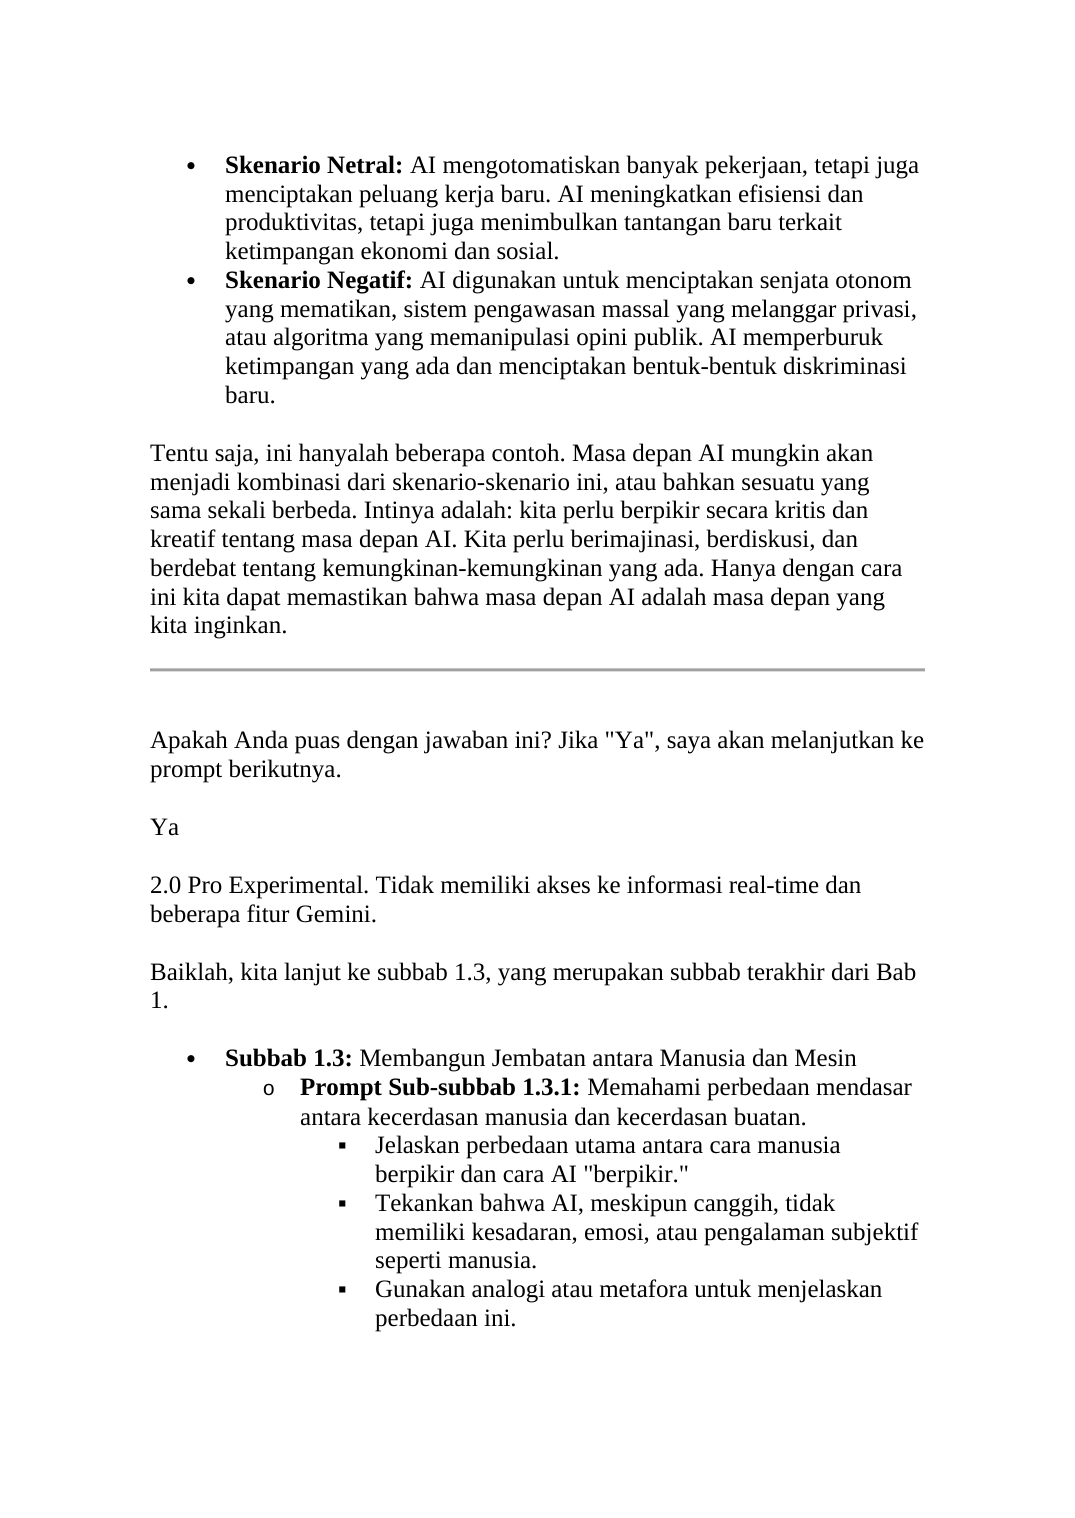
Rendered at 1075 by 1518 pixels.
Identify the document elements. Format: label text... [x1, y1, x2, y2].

text Baiklah, kita lanjut ke subbab 1.3, yang merupakan subbab terakhir dari Bab 1. [150, 957, 925, 1014]
list Subbab 1.3: Membangun Jembatan antara Manusia dan Mesin [187, 1043, 925, 1072]
text Apakah Anda puas dengan jawaban ini? Jika "Ya", saya akan melanjutkan ke prompt berikutnya. [150, 726, 925, 783]
text Tentu saja, ini hanyalah beberapa contoh. Masa depan AI mungkin akan menjadi kombinasi dari skenario-skenario ini, atau bahkan sesuatu yang sama sekali berbeda. Intinya adalah: kita perlu berpikir secara kritis dan kreatif tentang masa depan AI. Kita perlu berimajinasi, berdiskusi, dan berdebat tentang kemungkinan-kemungkinan yang ada. Hanya dengan cara ini kita dapat memastikan bahwa masa depan AI adalah masa depan yang kita inginkan. [150, 438, 925, 639]
list Gunakan analogi atau metafora untuk menjelaskan perbedaan ini. [337, 1274, 925, 1332]
text 2.0 Pro Experimental. Tidak memiliki akses ke informasi real-time dan beberapa fitur Gemini. [150, 870, 925, 928]
list Skenario Netral: AI mengotomatiskan banyak pekerjaan, tetapi juga menciptakan peluang kerja baru. AI meningkatkan efisiensi dan produktivitas, tetapi juga menimbulkan tantangan baru terkait ketimpangan ekonomi dan sosial. [187, 150, 925, 265]
text Ya [150, 812, 925, 841]
list Jelaskan perbedaan utama antara cara manusia berpikir dan cara AI "berpikir." [337, 1131, 925, 1188]
list Prompt Sub-subbab 1.3.1: Memahami perbedaan mendasar antara kecerdasan manusia dan kecerdasan buatan. [262, 1072, 925, 1131]
list Skenario Negatif: AI digunakan untuk menciptakan senjata otonom yang mematikan, sistem pengawasan massal yang melanggar privasi, atau algoritma yang memanipulasi opini publik. AI memperburuk ketimpangan yang ada dan menciptakan bentuk-bentuk diskriminasi baru. [187, 265, 925, 409]
list Tekankan bahwa AI, meskipun canggih, tidak memiliki kesadaran, emosi, atau pengalaman subjektif seperti manusia. [337, 1188, 925, 1274]
